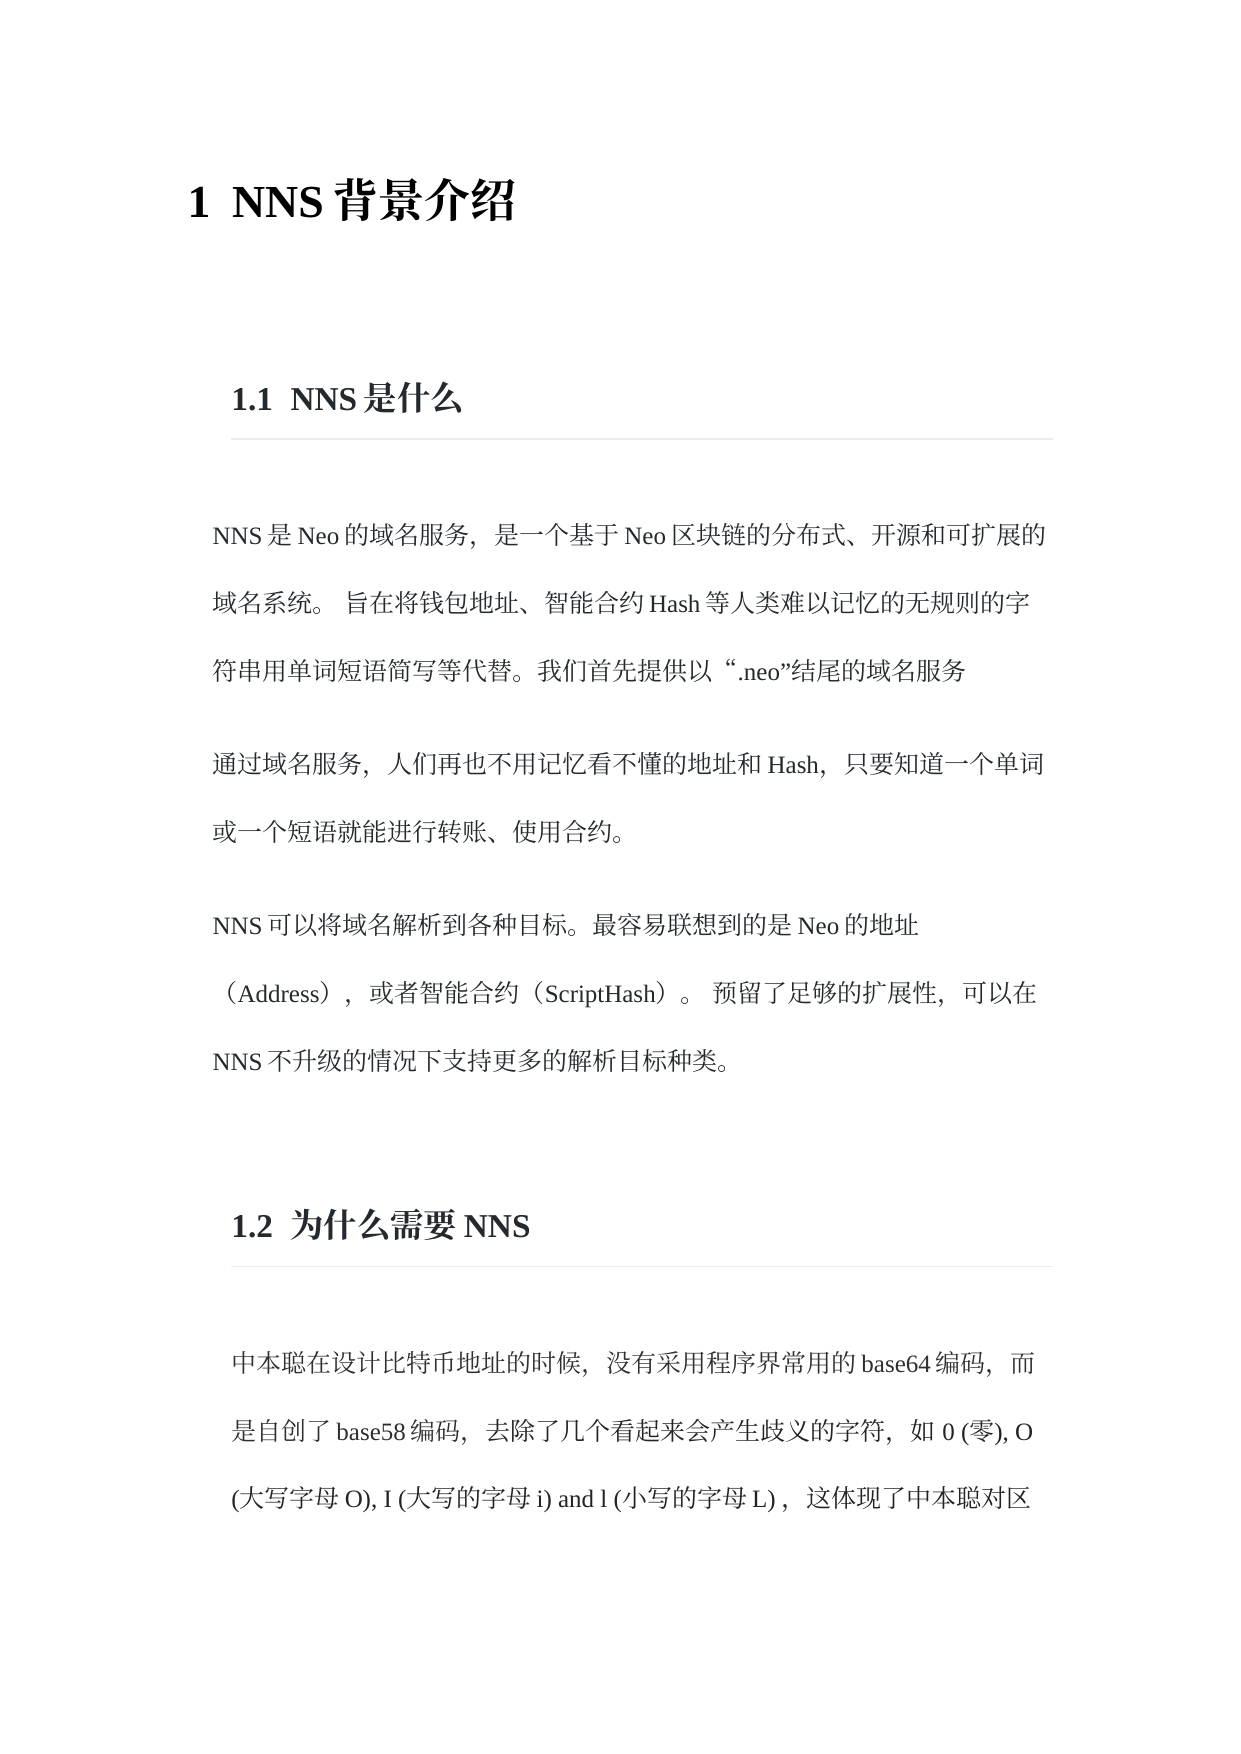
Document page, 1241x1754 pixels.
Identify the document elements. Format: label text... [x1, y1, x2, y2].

text 通过域名服务，人们再也不用记忆看不懂的地址和Hash，只要知道一个单词或一个短语就能进行转账、使用合约。 [212, 728, 1053, 864]
text NNS可以将域名解析到各种目标。最容易联想到的是Neo的地址（Address），或者智能合约（ScriptHash）。 预留了足够的扩展性，可以在NNS不升级的情况下支持更多的解析目标种类。 [212, 889, 1053, 1093]
subtitle NNS背景介绍 [187, 164, 1053, 232]
text NNS是Neo的域名服务，是一个基于Neo区块链的分布式、开源和可扩展的域名系统。 旨在将钱包地址、智能合约Hash等人类难以记忆的无规则的字符串用单词短语简写等代替。我们首先提供以“.neo”结尾的域名服务 [212, 500, 1053, 703]
subtitle 为什么需要NNS [231, 1189, 1053, 1266]
subtitle NNS是什么 [231, 362, 1053, 438]
